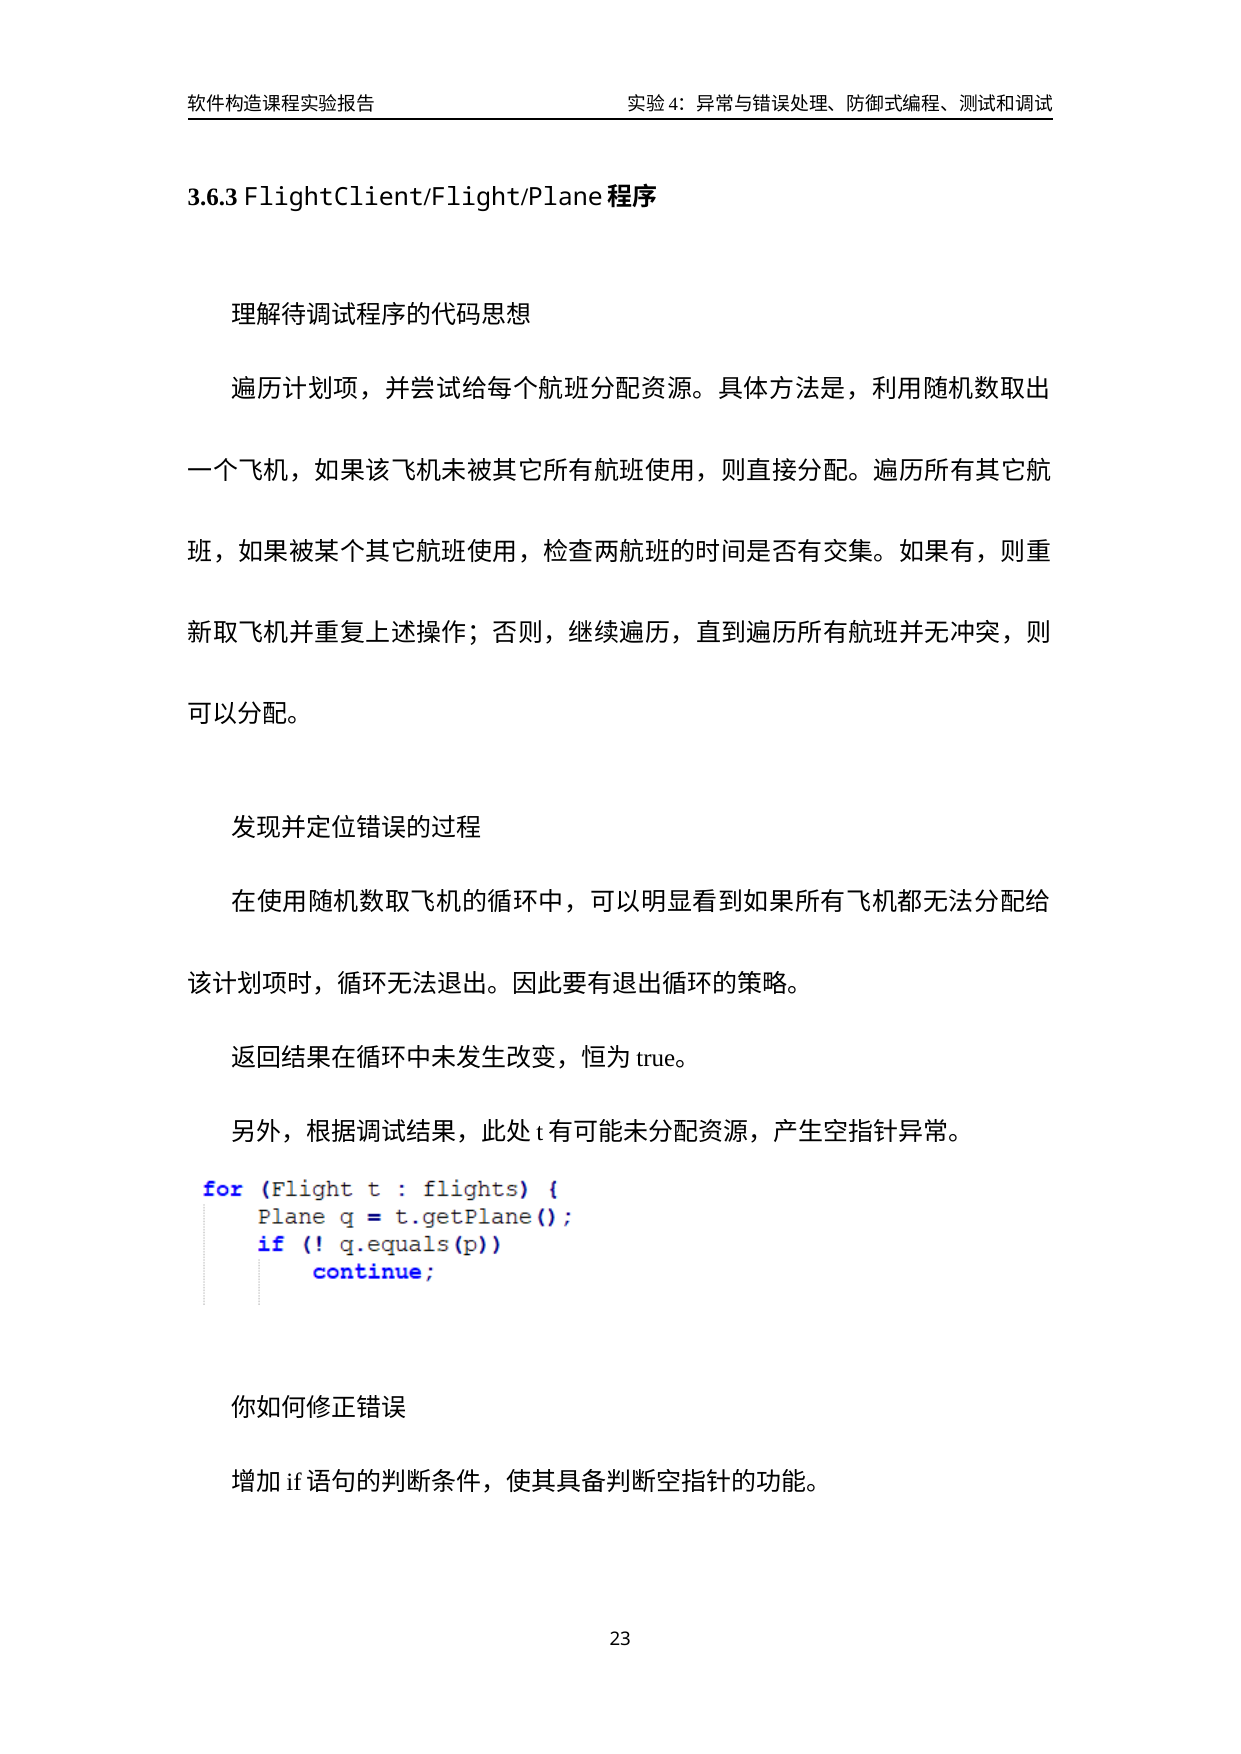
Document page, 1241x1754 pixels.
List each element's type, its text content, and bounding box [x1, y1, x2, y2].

text 理解待调试程序的代码思想 [187, 281, 1053, 346]
text 发现并定位错误的过程 [187, 793, 1053, 858]
text 你如何修正错误 [187, 1373, 1053, 1438]
text 在使用随机数取飞机的循环中，可以明显看到如果所有飞机都无法分配给该计划项时，循环无法退出。因此要有退出循环的策略。 [187, 867, 1053, 1014]
text 增加if语句的判断条件，使其具备判断空指针的功能。 [187, 1447, 1053, 1512]
text 返回结果在循环中未发生改变，恒为true。 [187, 1023, 1053, 1088]
subtitle FlightClient/Flight/Plane程序 [187, 162, 1053, 227]
picture [187, 1170, 595, 1305]
text 另外，根据调试结果，此处t有可能未分配资源，产生空指针异常。 [187, 1097, 1053, 1162]
text 遍历计划项，并尝试给每个航班分配资源。具体方法是，利用随机数取出一个飞机，如果该飞机未被其它所有航班使用，则直接分配。遍历所有其它航班，如果被某个其它航班使用，检查两航班的时间是否有交集。如果有，则重新取飞机并重复上述操作；否则，继续遍历，直到遍历所有航班并无冲突，则可以分配。 [187, 354, 1053, 744]
